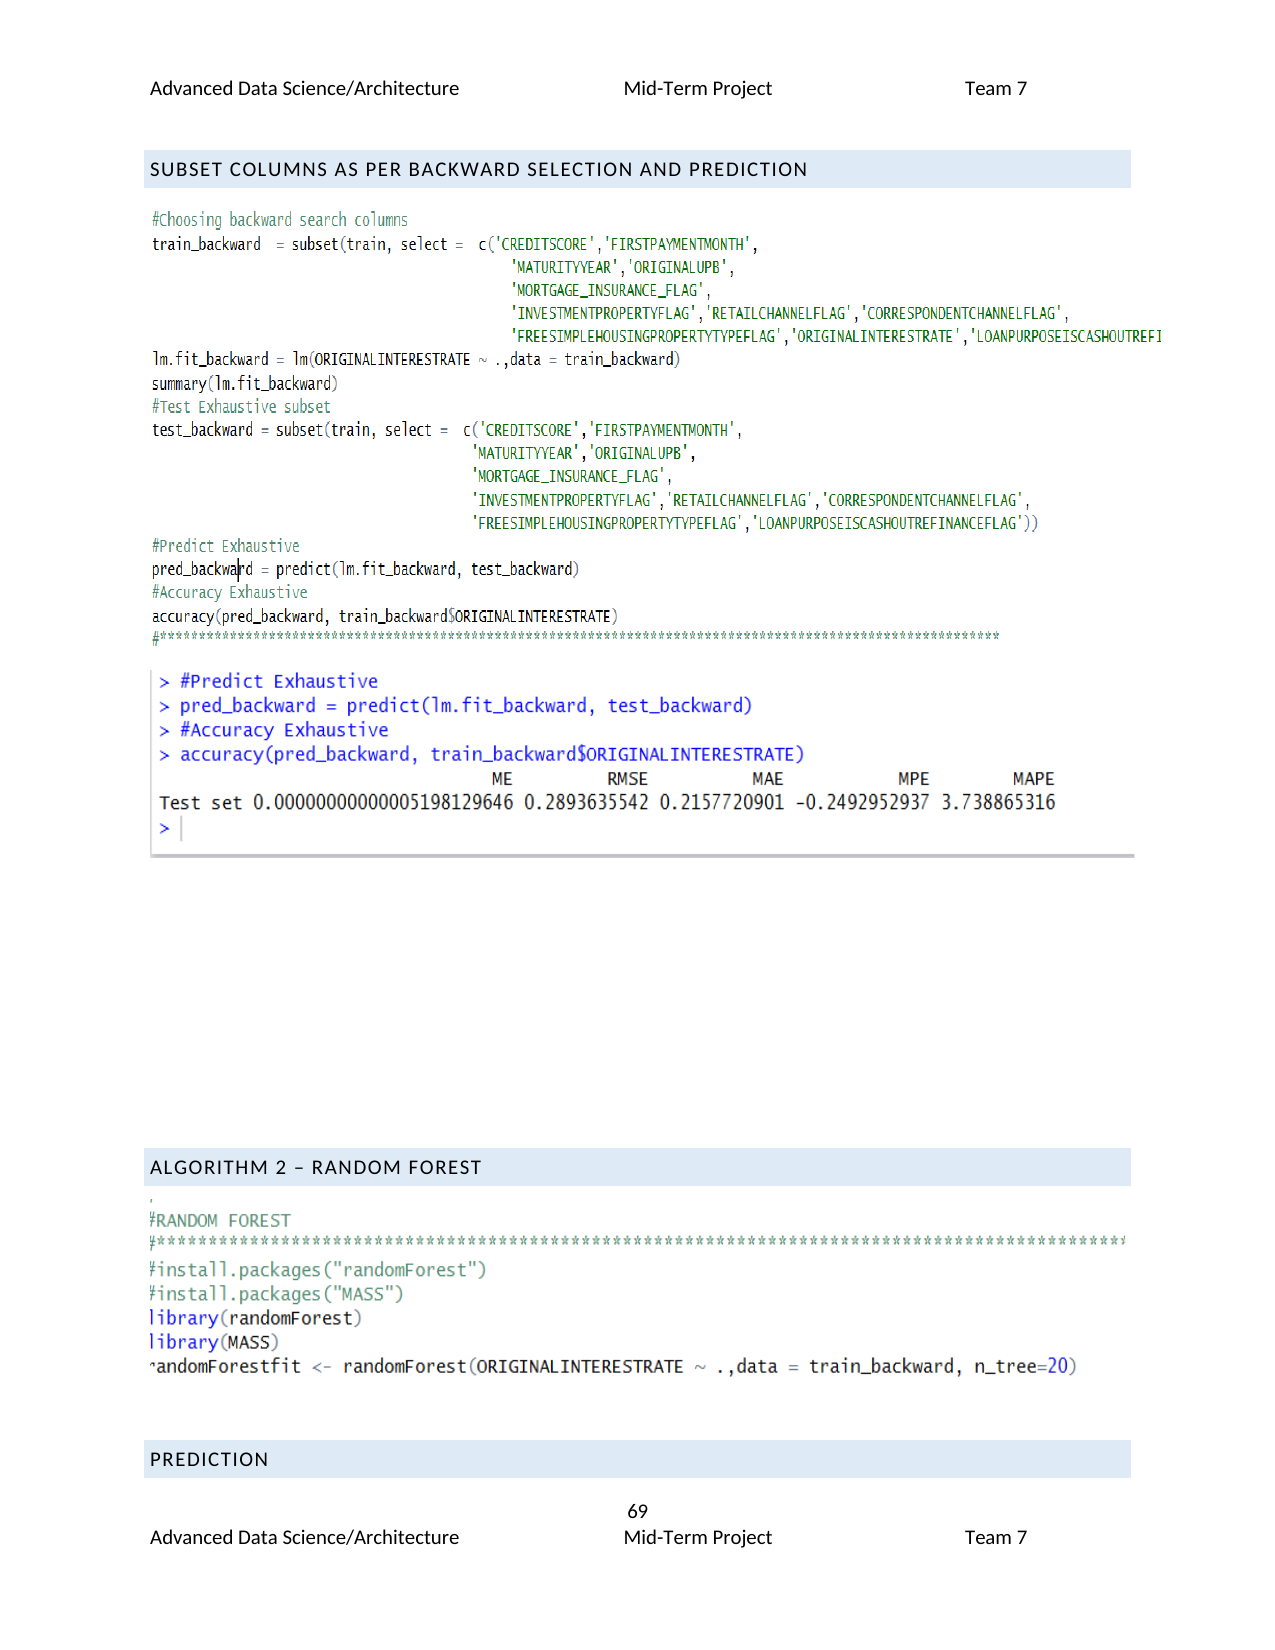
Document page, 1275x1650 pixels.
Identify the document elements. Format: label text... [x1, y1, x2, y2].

subtitle Subset columns as per backward selection and prediction [150, 156, 1125, 182]
picture [150, 1199, 1125, 1416]
picture [150, 202, 1161, 646]
subtitle Algorithm 2 – random forest [150, 1154, 1125, 1179]
picture [150, 670, 1135, 858]
subtitle prediction [150, 1446, 1125, 1472]
